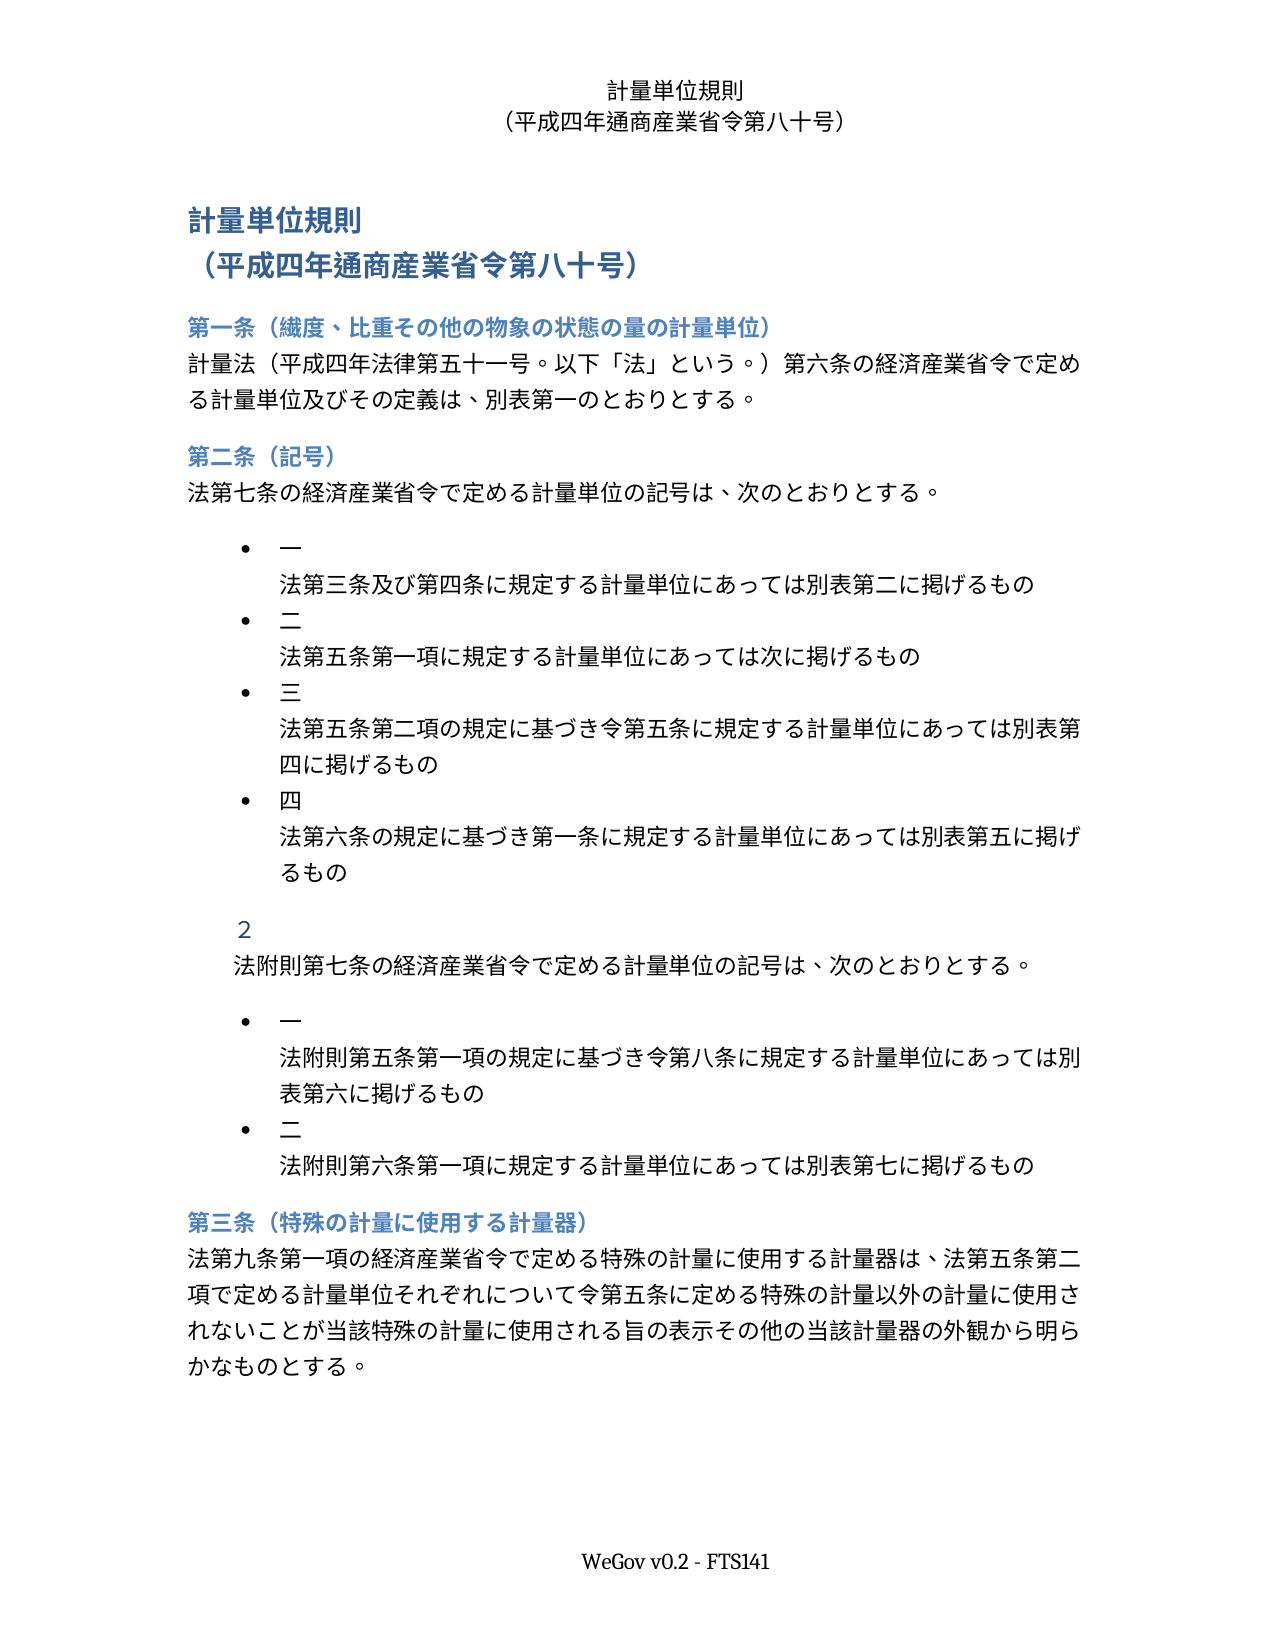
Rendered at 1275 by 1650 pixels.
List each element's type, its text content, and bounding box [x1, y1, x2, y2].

subtitle 第三条（特殊の計量に使用する計量器） [187, 1207, 1087, 1238]
list 四 法第六条の規定に基づき第一条に規定する計量単位にあっては別表第五に掲げるもの [242, 785, 1087, 888]
subtitle 第二条（記号） [187, 441, 1087, 472]
text 計量法（平成四年法律第五十一号。以下「法」という。）第六条の経済産業省令で定める計量単位及びその定義は、別表第一のとおりとする。 [187, 348, 1087, 415]
subtitle 計量単位規則 （平成四年通商産業省令第八十号） [187, 200, 1087, 285]
list 三 法第五条第二項の規定に基づき令第五条に規定する計量単位にあっては別表第四に掲げるもの [242, 677, 1087, 780]
list 二 法第五条第一項に規定する計量単位にあっては次に掲げるもの [242, 605, 1087, 672]
list 一 法附則第五条第一項の規定に基づき令第八条に規定する計量単位にあっては別表第六に掲げるもの [242, 1006, 1087, 1109]
list 一 法第三条及び第四条に規定する計量単位にあっては別表第二に掲げるもの [242, 533, 1087, 601]
text 法第七条の経済産業省令で定める計量単位の記号は、次のとおりとする。 [187, 477, 1087, 508]
text 法附則第七条の経済産業省令で定める計量単位の記号は、次のとおりとする。 [233, 949, 1087, 981]
subtitle ２ [233, 914, 1087, 945]
list 二 法附則第六条第一項に規定する計量単位にあっては別表第七に掲げるもの [242, 1114, 1087, 1181]
text 法第九条第一項の経済産業省令で定める特殊の計量に使用する計量器は、法第五条第二項で定める計量単位それぞれについて令第五条に定める特殊の計量以外の計量に使用されないことが当該特殊の計量に使用される旨の表示その他の当該計量器の外観から明らかなものとする。 [187, 1243, 1087, 1382]
subtitle 第一条（繊度、比重その他の物象の状態の量の計量単位） [187, 312, 1087, 343]
